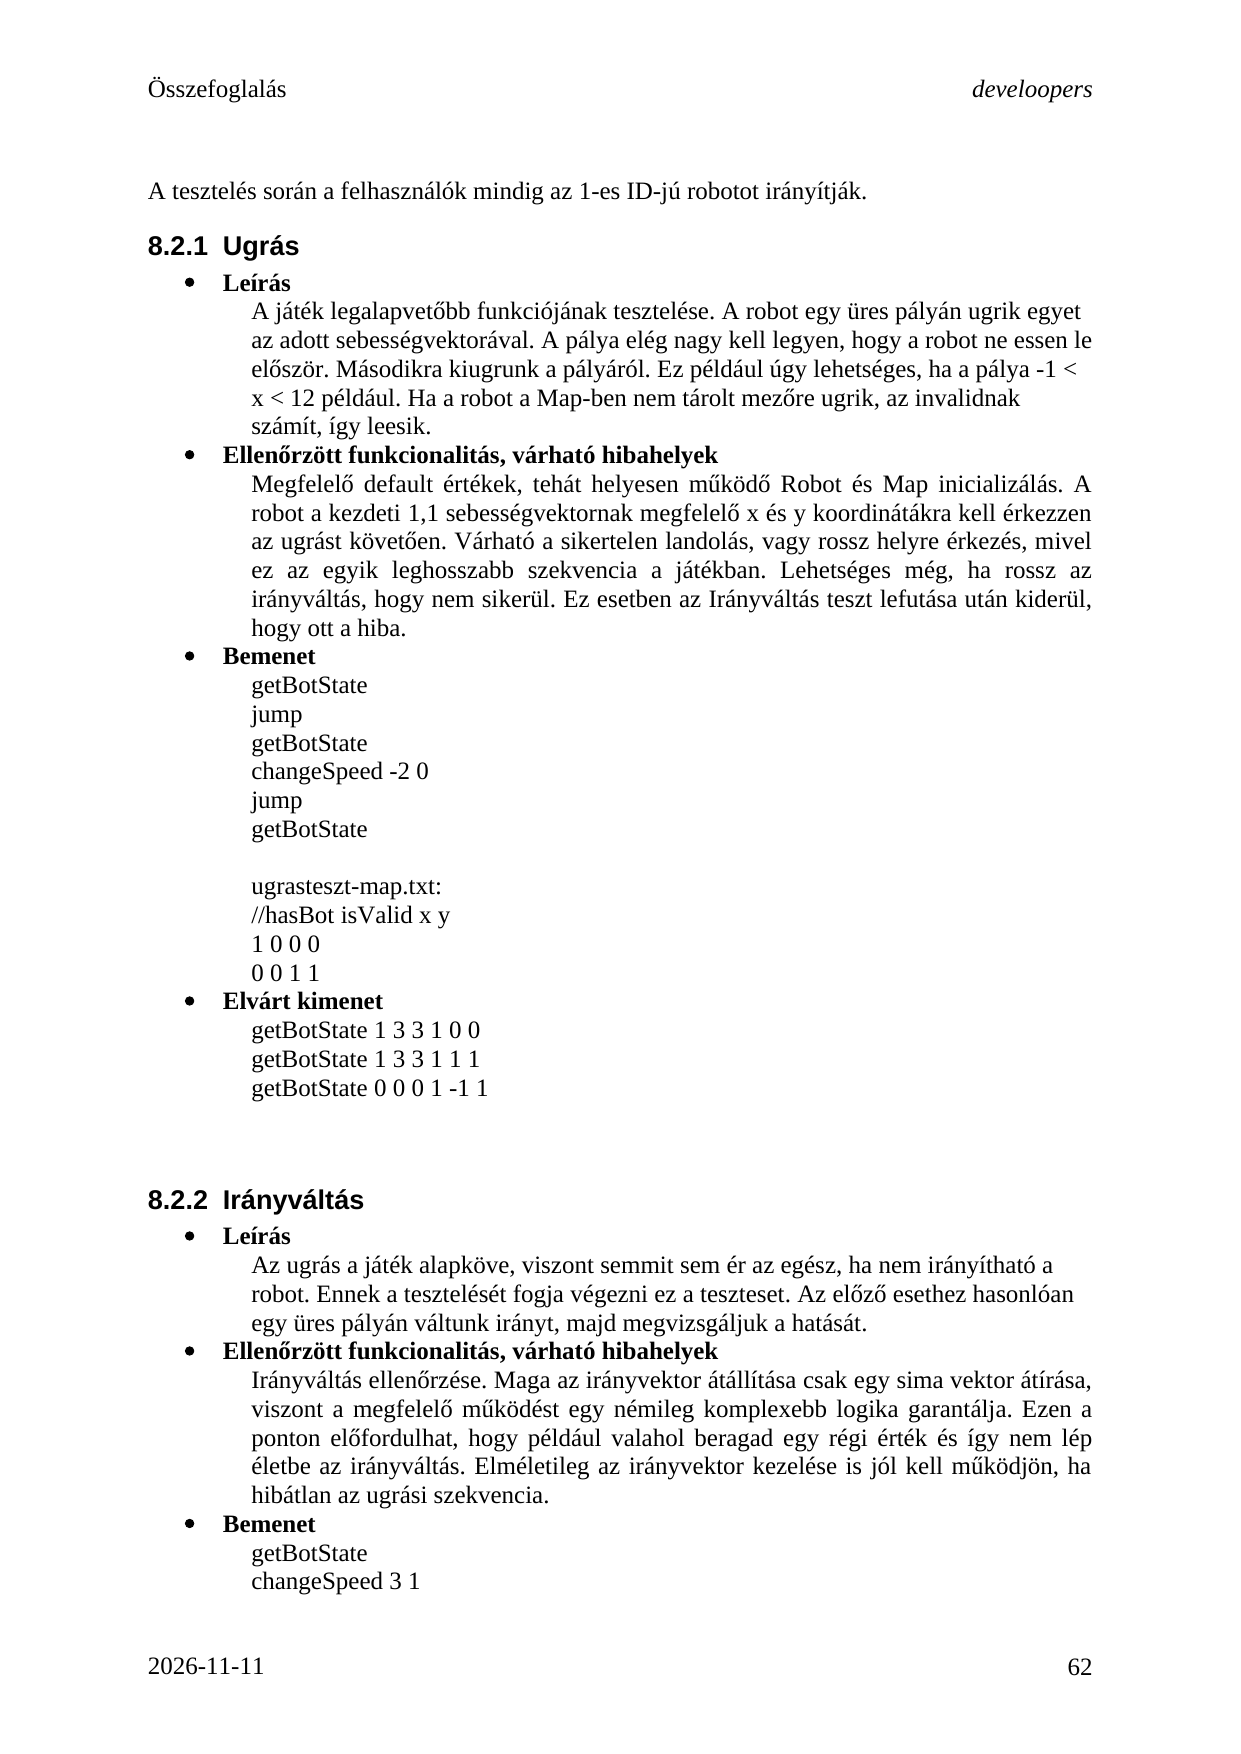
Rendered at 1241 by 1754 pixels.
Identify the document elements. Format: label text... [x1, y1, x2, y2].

text getBotState [251, 1538, 1093, 1566]
list Ellenőrzött funkcionalitás, várható hibahelyek [185, 1336, 1093, 1365]
text Irányváltás ellenőrzése. Maga az irányvektor átállítása csak egy sima vektor átírása, viszont a megfelelő működést egy némileg komplexebb logika garantálja. Ezen a ponton előfordulhat, hogy például valahol beragad egy régi érték és így nem lép életbe az irányváltás. Elméletileg az irányvektor kezelése is jól kell működjön, ha hibátlan az ugrási szekvencia. [251, 1365, 1093, 1509]
text ugrasteszt-map.txt: [251, 871, 1093, 900]
text A játék legalapvetőbb funkciójának tesztelése. A robot egy üres pályán ugrik egyet az adott sebességvektorával. A pálya elég nagy kell legyen, hogy a robot ne essen le először. Másodikra kiugrunk a pályáról. Ez például úgy lehetséges, ha a pálya -1 < x < 12 például. Ha a robot a Map-ben nem tárolt mezőre ugrik, az invalidnak számít, így leesik. [251, 296, 1093, 440]
text getBotState 0 0 0 1 -1 1 [251, 1073, 1093, 1101]
text 0 0 1 1 [251, 958, 1093, 986]
list Elvárt kimenet [185, 986, 1093, 1015]
text 1 0 0 0 [251, 929, 1093, 958]
text getBotState [251, 670, 1093, 699]
list Leírás [185, 1221, 1093, 1250]
text jump [251, 699, 1093, 728]
subtitle Ugrás [148, 230, 1093, 261]
list Bemenet [185, 641, 1093, 670]
list Leírás [185, 268, 1093, 296]
text changeSpeed -2 0 [251, 756, 1093, 785]
list Bemenet [185, 1509, 1093, 1538]
text Az ugrás a játék alapköve, viszont semmit sem ér az egész, ha nem irányítható a robot. Ennek a tesztelését fogja végezni ez a teszteset. Az előző esethez hasonlóan egy üres pályán váltunk irányt, majd megvizsgáljuk a hatását. [251, 1250, 1093, 1336]
subtitle Irányváltás [148, 1184, 1093, 1215]
text getBotState [251, 728, 1093, 756]
text Megfelelő default értékek, tehát helyesen működő Robot és Map inicializálás. A robot a kezdeti 1,1 sebességvektornak megfelelő x és y koordinátákra kell érkezzen az ugrást követően. Várható a sikertelen landolás, vagy rossz helyre érkezés, mivel ez az egyik leghosszabb szekvencia a játékban. Lehetséges még, ha rossz az irányváltás, hogy nem sikerül. Ez esetben az Irányváltás teszt lefutása után kiderül, hogy ott a hiba. [251, 469, 1093, 641]
text getBotState 1 3 3 1 1 1 [251, 1044, 1093, 1073]
text getBotState [251, 814, 1093, 843]
text getBotState 1 3 3 1 0 0 [251, 1015, 1093, 1044]
text A tesztelés során a felhasználók mindig az 1-es ID-jú robotot irányítják. [148, 176, 1093, 205]
text jump [251, 785, 1093, 814]
text //hasBot isValid x y [251, 900, 1093, 929]
list Ellenőrzött funkcionalitás, várható hibahelyek [185, 440, 1093, 469]
text changeSpeed 3 1 [251, 1566, 1093, 1595]
